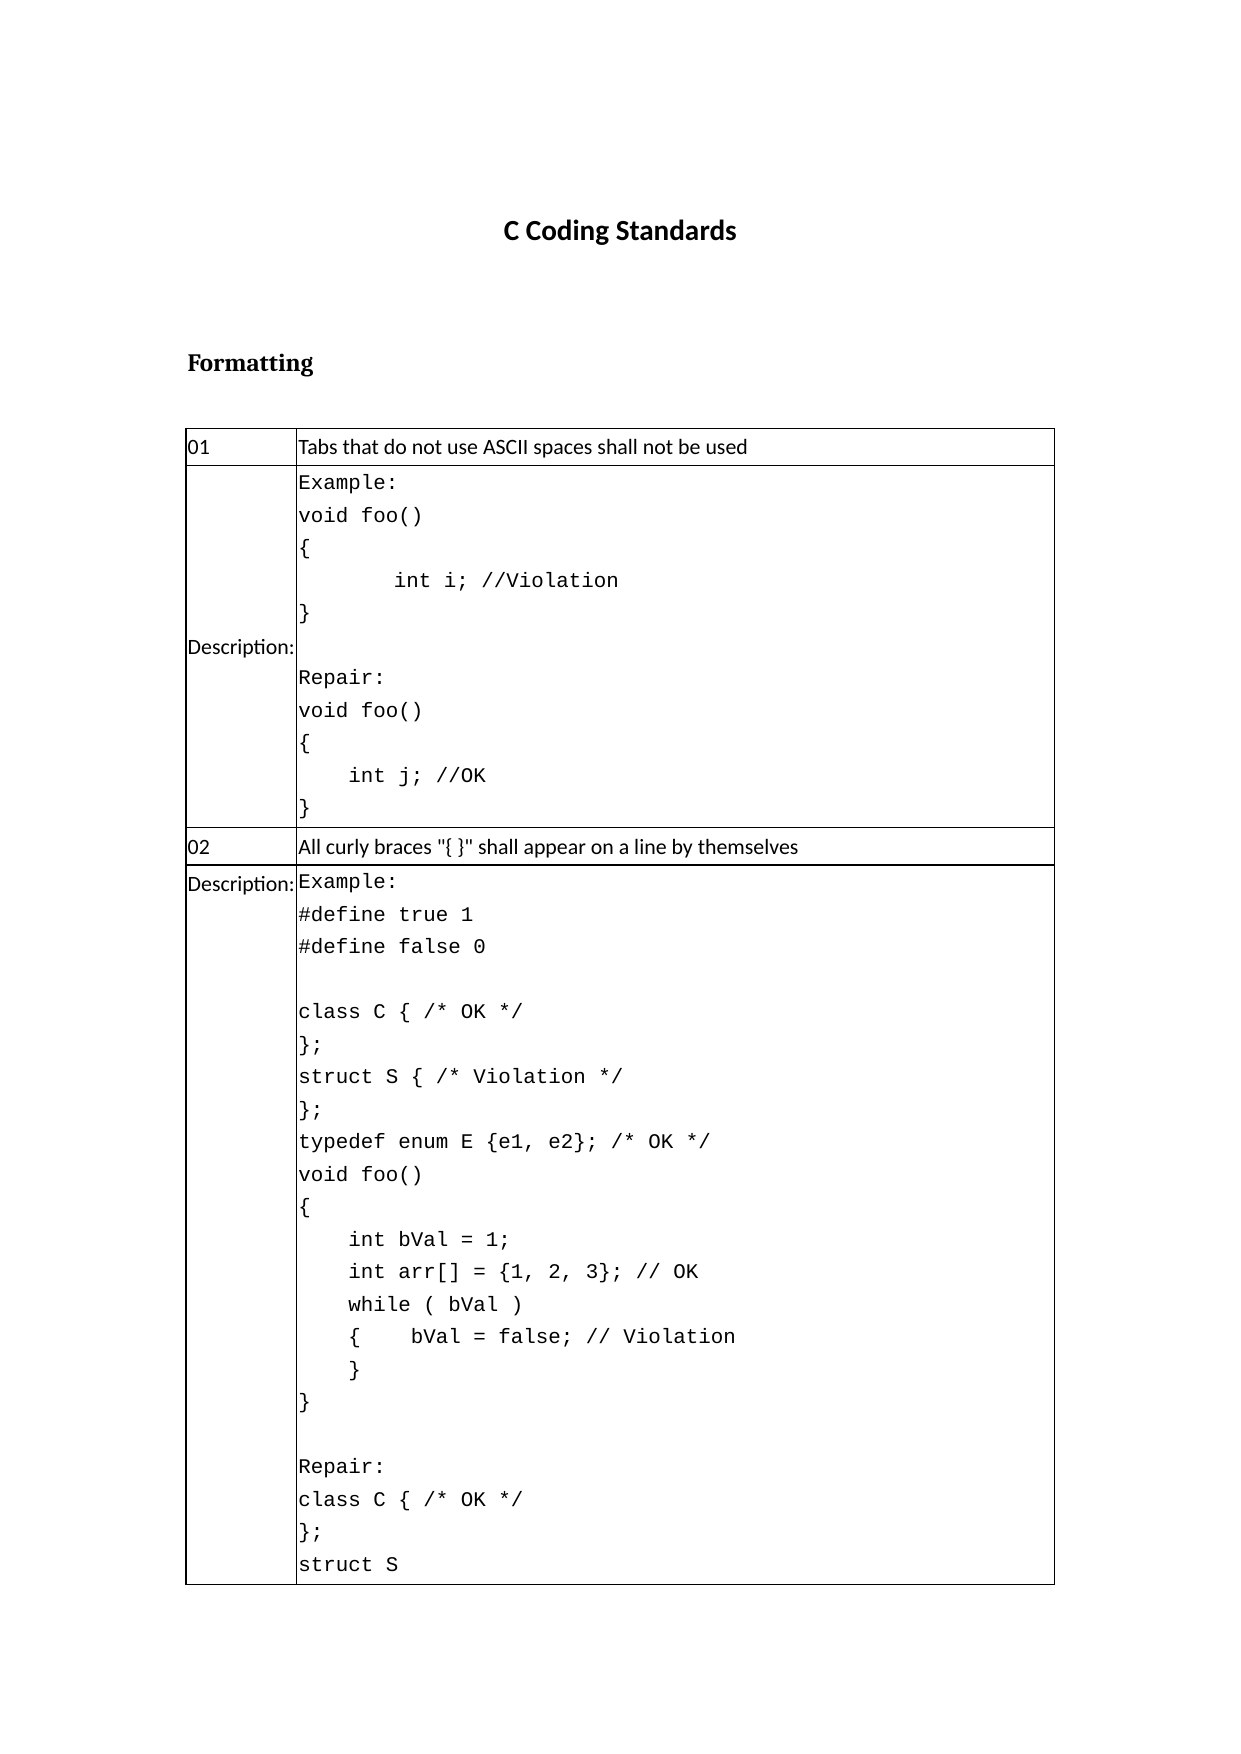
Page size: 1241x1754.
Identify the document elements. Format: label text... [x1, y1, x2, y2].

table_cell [297, 866, 1054, 1584]
table_cell All curly braces "{ }" shall appear on a line by themselves [297, 828, 1054, 864]
subtitle C Coding Standards [187, 197, 1053, 262]
table_cell 02 [187, 828, 296, 864]
table_header Tabs that do not use ASCII spaces shall not be used [297, 429, 1054, 465]
table_cell Description: [187, 866, 296, 1584]
table_cell Example: void foo() { int i; //Violation } Repair: void foo() { int j; //OK } [297, 466, 1054, 827]
subtitle Formatting [187, 347, 1053, 379]
table_cell Description: [187, 466, 296, 827]
table_header 01 [187, 429, 296, 465]
